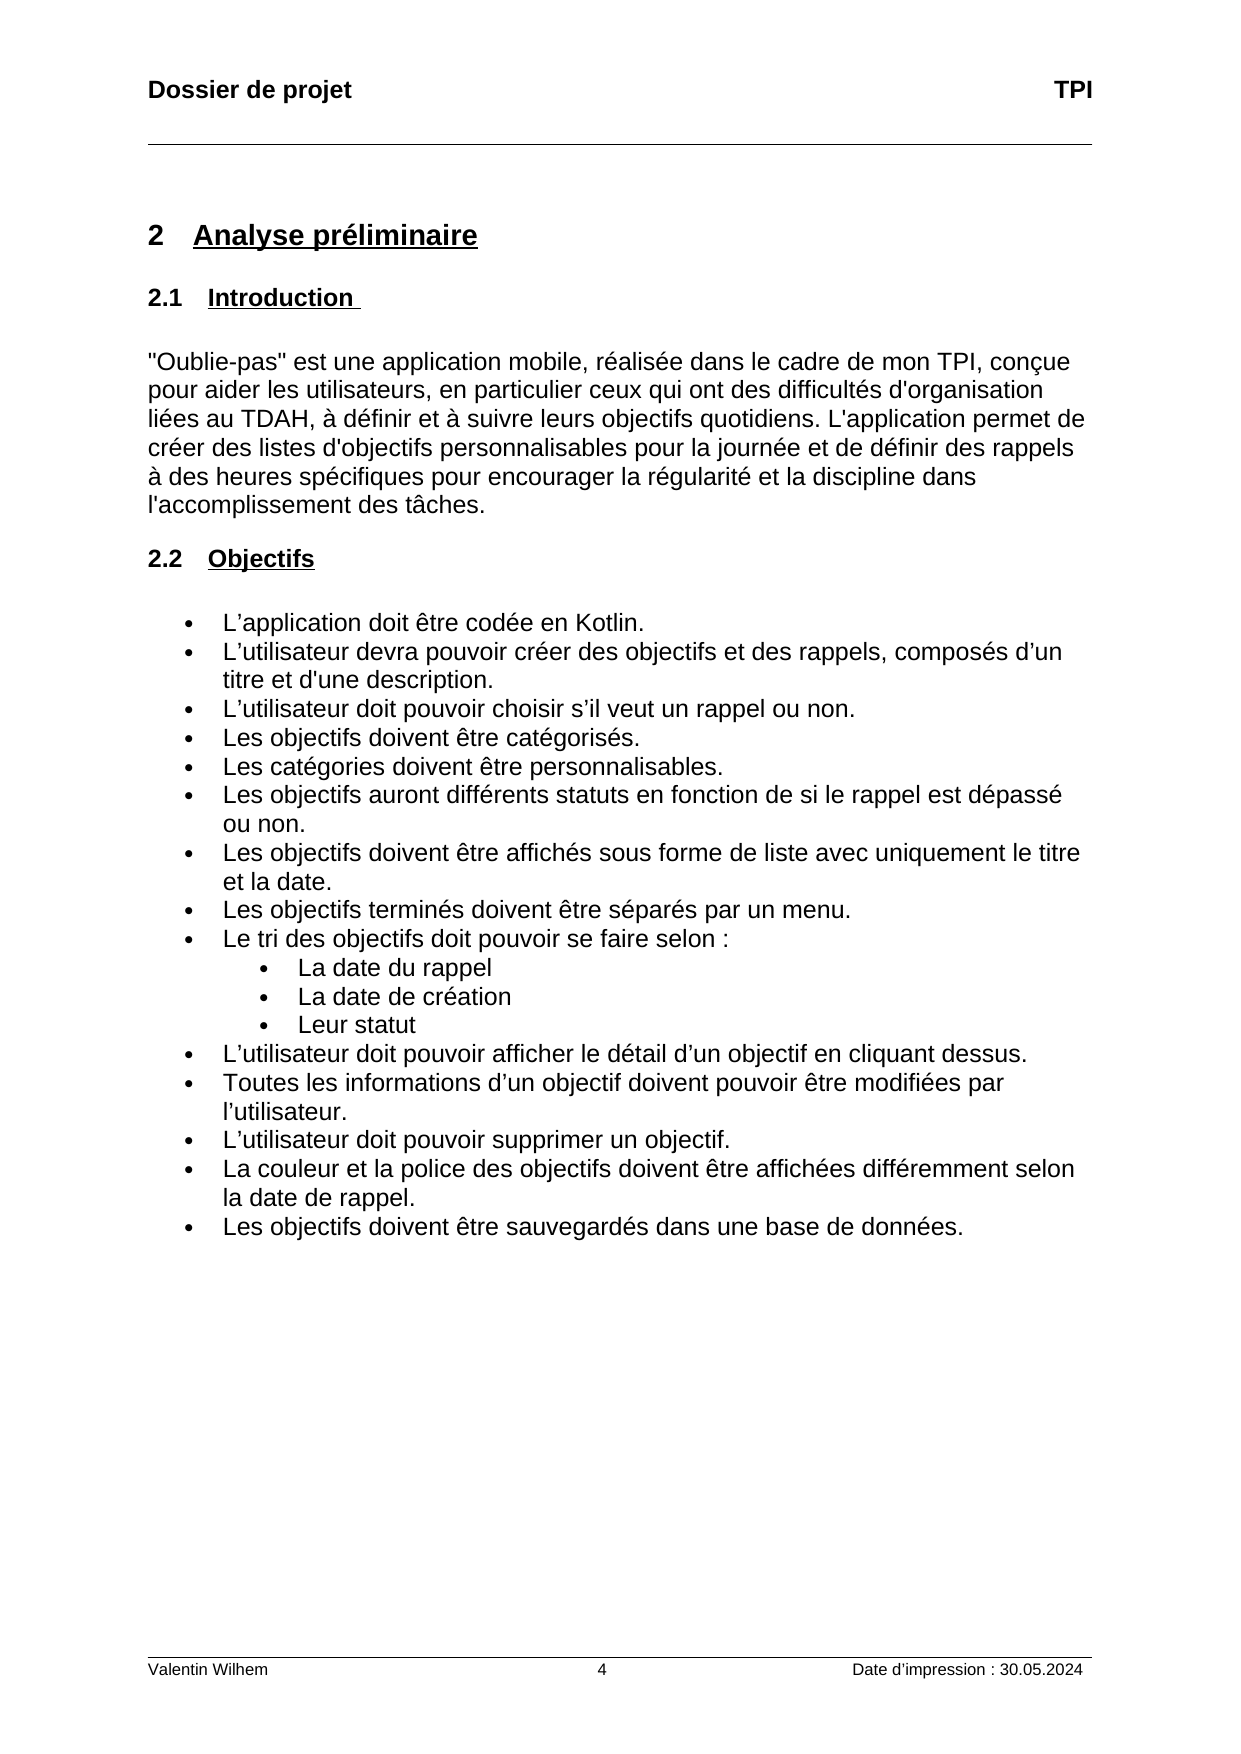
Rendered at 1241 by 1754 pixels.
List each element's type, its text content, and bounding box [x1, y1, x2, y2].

subtitle Analyse préliminaire [148, 218, 1092, 252]
list La date de création [260, 982, 1092, 1011]
list Les objectifs doivent être sauvegardés dans une base de données. [185, 1212, 1092, 1241]
subtitle Introduction [148, 283, 1092, 312]
list L’utilisateur doit pouvoir supprimer un objectif. [185, 1126, 1092, 1154]
list Le tri des objectifs doit pouvoir se faire selon : [185, 924, 1092, 953]
list Les objectifs doivent être catégorisés. [185, 723, 1092, 752]
list Les objectifs doivent être affichés sous forme de liste avec uniquement le titre et la date. [185, 838, 1092, 896]
list Les catégories doivent être personnalisables. [185, 752, 1092, 781]
text "Oublie-pas" est une application mobile, réalisée dans le cadre de mon TPI, conçue pour aider les utilisateurs, en particulier ceux qui ont des difficultés d'organisation liées au TDAH, à définir et à suivre leurs objectifs quotidiens. L'application permet de créer des listes d'objectifs personnalisables pour la journée et de définir des rappels à des heures spécifiques pour encourager la régularité et la discipline dans l'accomplissement des tâches. [148, 347, 1092, 519]
list La date du rappel [260, 953, 1092, 982]
subtitle Objectifs [148, 544, 1092, 573]
list Les objectifs terminés doivent être séparés par un menu. [185, 896, 1092, 924]
list L’utilisateur devra pouvoir créer des objectifs et des rappels, composés d’un titre et d'une description. [185, 637, 1092, 694]
list Leur statut [260, 1011, 1092, 1039]
list Les objectifs auront différents statuts en fonction de si le rappel est dépassé ou non. [185, 781, 1092, 838]
list L’application doit être codée en Kotlin. [185, 608, 1092, 637]
list Toutes les informations d’un objectif doivent pouvoir être modifiées par l’utilisateur. [185, 1068, 1092, 1126]
list La couleur et la police des objectifs doivent être affichées différemment selon la date de rappel. [185, 1154, 1092, 1212]
list L’utilisateur doit pouvoir choisir s’il veut un rappel ou non. [185, 694, 1092, 723]
list L’utilisateur doit pouvoir afficher le détail d’un objectif en cliquant dessus. [185, 1039, 1092, 1068]
